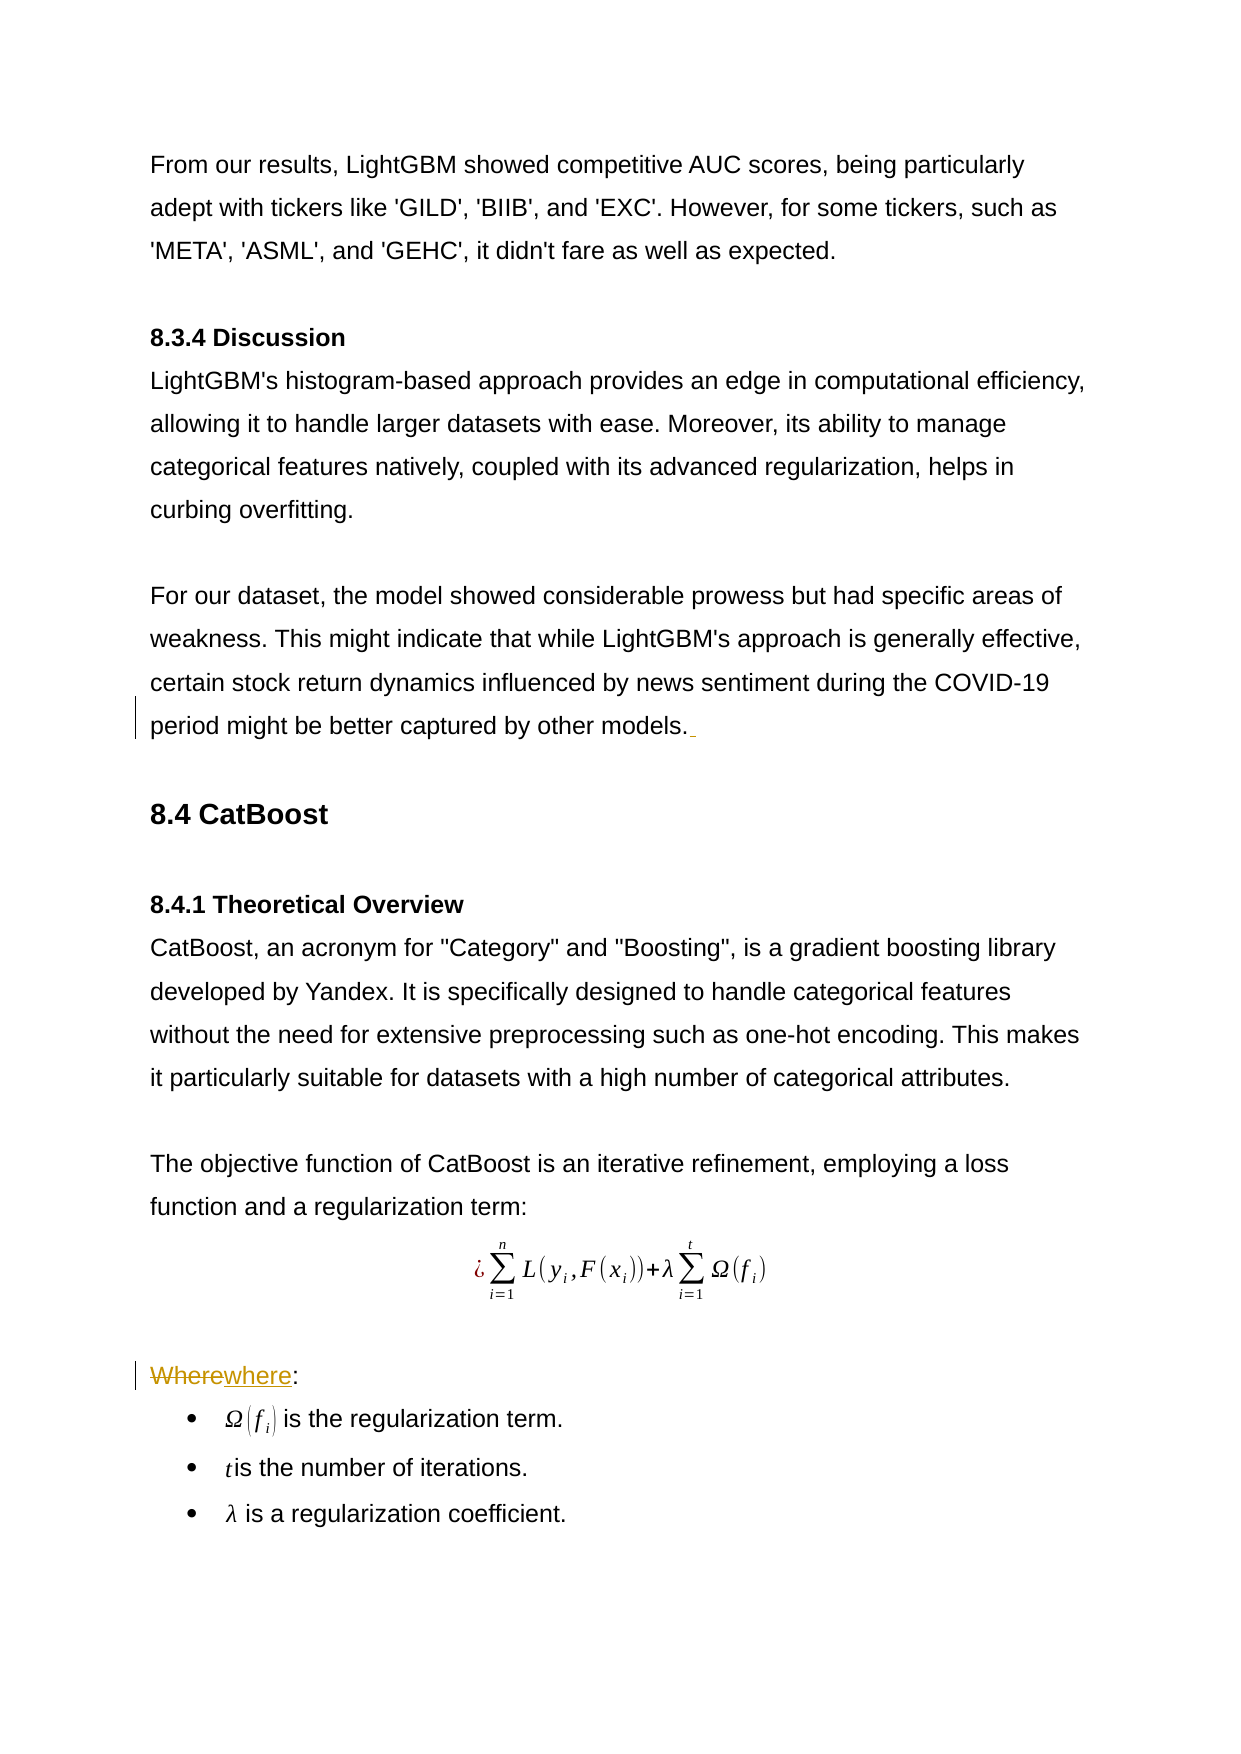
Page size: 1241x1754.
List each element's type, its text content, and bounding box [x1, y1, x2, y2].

text The objective function of CatBoost is an iterative refinement, employing a loss function and a regularization term: [150, 1149, 1090, 1221]
text From our results, LightGBM showed competitive AUC scores, being particularly adept with tickers like 'GILD', 'BIIB', and 'EXC'. However, for some tickers, such as 'META', 'ASML', and 'GEHC', it didn't fare as well as expected. [150, 150, 1090, 265]
text LightGBM's histogram-based approach provides an edge in computational efficiency, allowing it to handle larger datasets with ease. Moreover, its ability to manage categorical features natively, coupled with its advanced regularization, helps in curbing overfitting. [150, 366, 1090, 524]
list is the regularization term. [187, 1404, 1090, 1439]
list is a regularization coefficient. [187, 1499, 1090, 1530]
text CatBoost, an acronym for "Category" and "Boosting", is a gradient boosting library developed by Yandex. It is specifically designed to handle categorical features without the need for extensive preprocessing such as one-hot encoding. This makes it particularly suitable for datasets with a high number of categorical attributes. [150, 933, 1090, 1092]
text : [150, 1361, 1090, 1390]
list is the number of iterations. [187, 1453, 1090, 1485]
text 8.4 CatBoost [150, 797, 1090, 830]
text 8.4.1 Theoretical Overview [150, 890, 1090, 919]
text 8.3.4 Discussion [150, 322, 1090, 351]
text For our dataset, the model showed considerable prowess but had specific areas of weakness. This might indicate that while LightGBM's approach is generally effective, certain stock return dynamics influenced by news sentiment during the COVID-19 period might be better captured by other models. [150, 581, 1090, 739]
